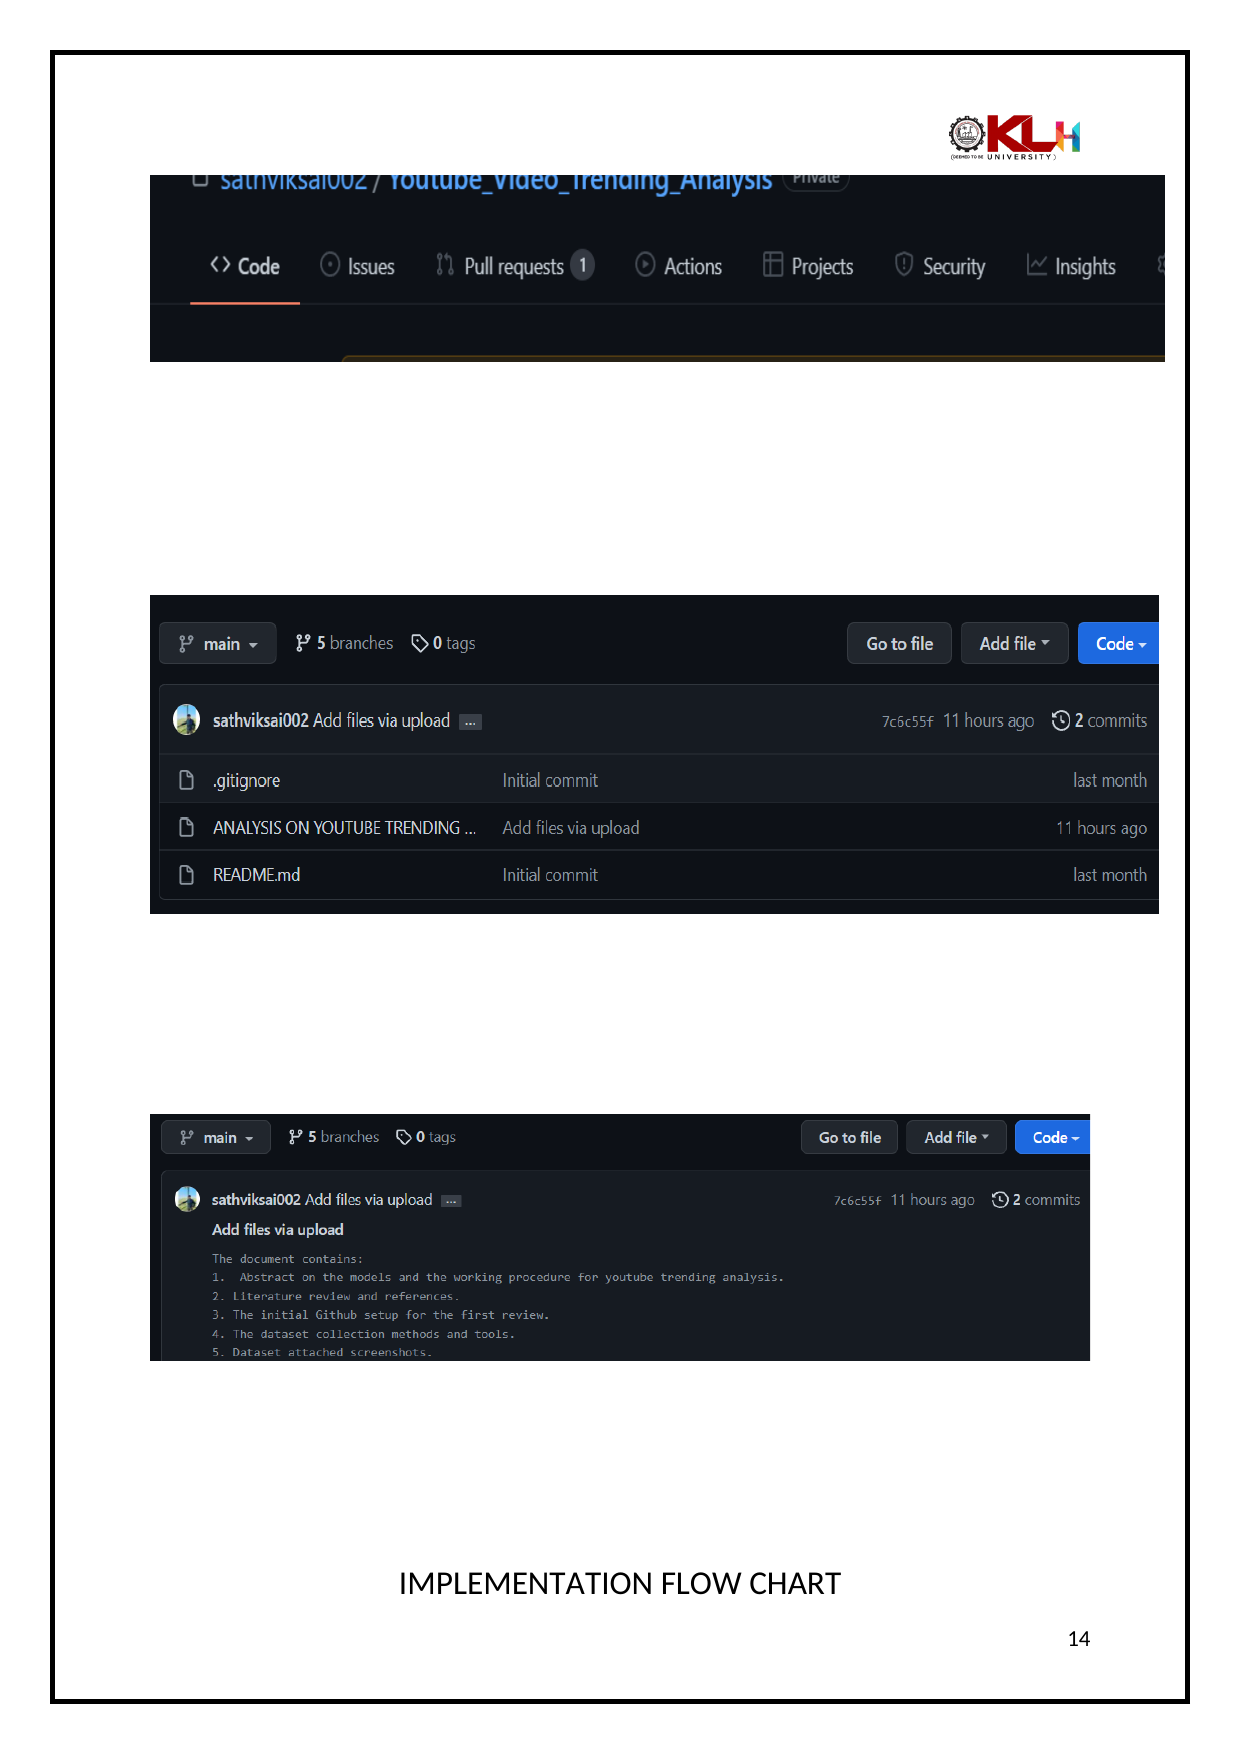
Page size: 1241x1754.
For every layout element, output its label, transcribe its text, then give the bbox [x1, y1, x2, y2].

picture [150, 1114, 1091, 1361]
picture [150, 595, 1159, 914]
text IMPLEMENTATION FLOW CHART [150, 1562, 1090, 1602]
picture [150, 73, 1165, 362]
